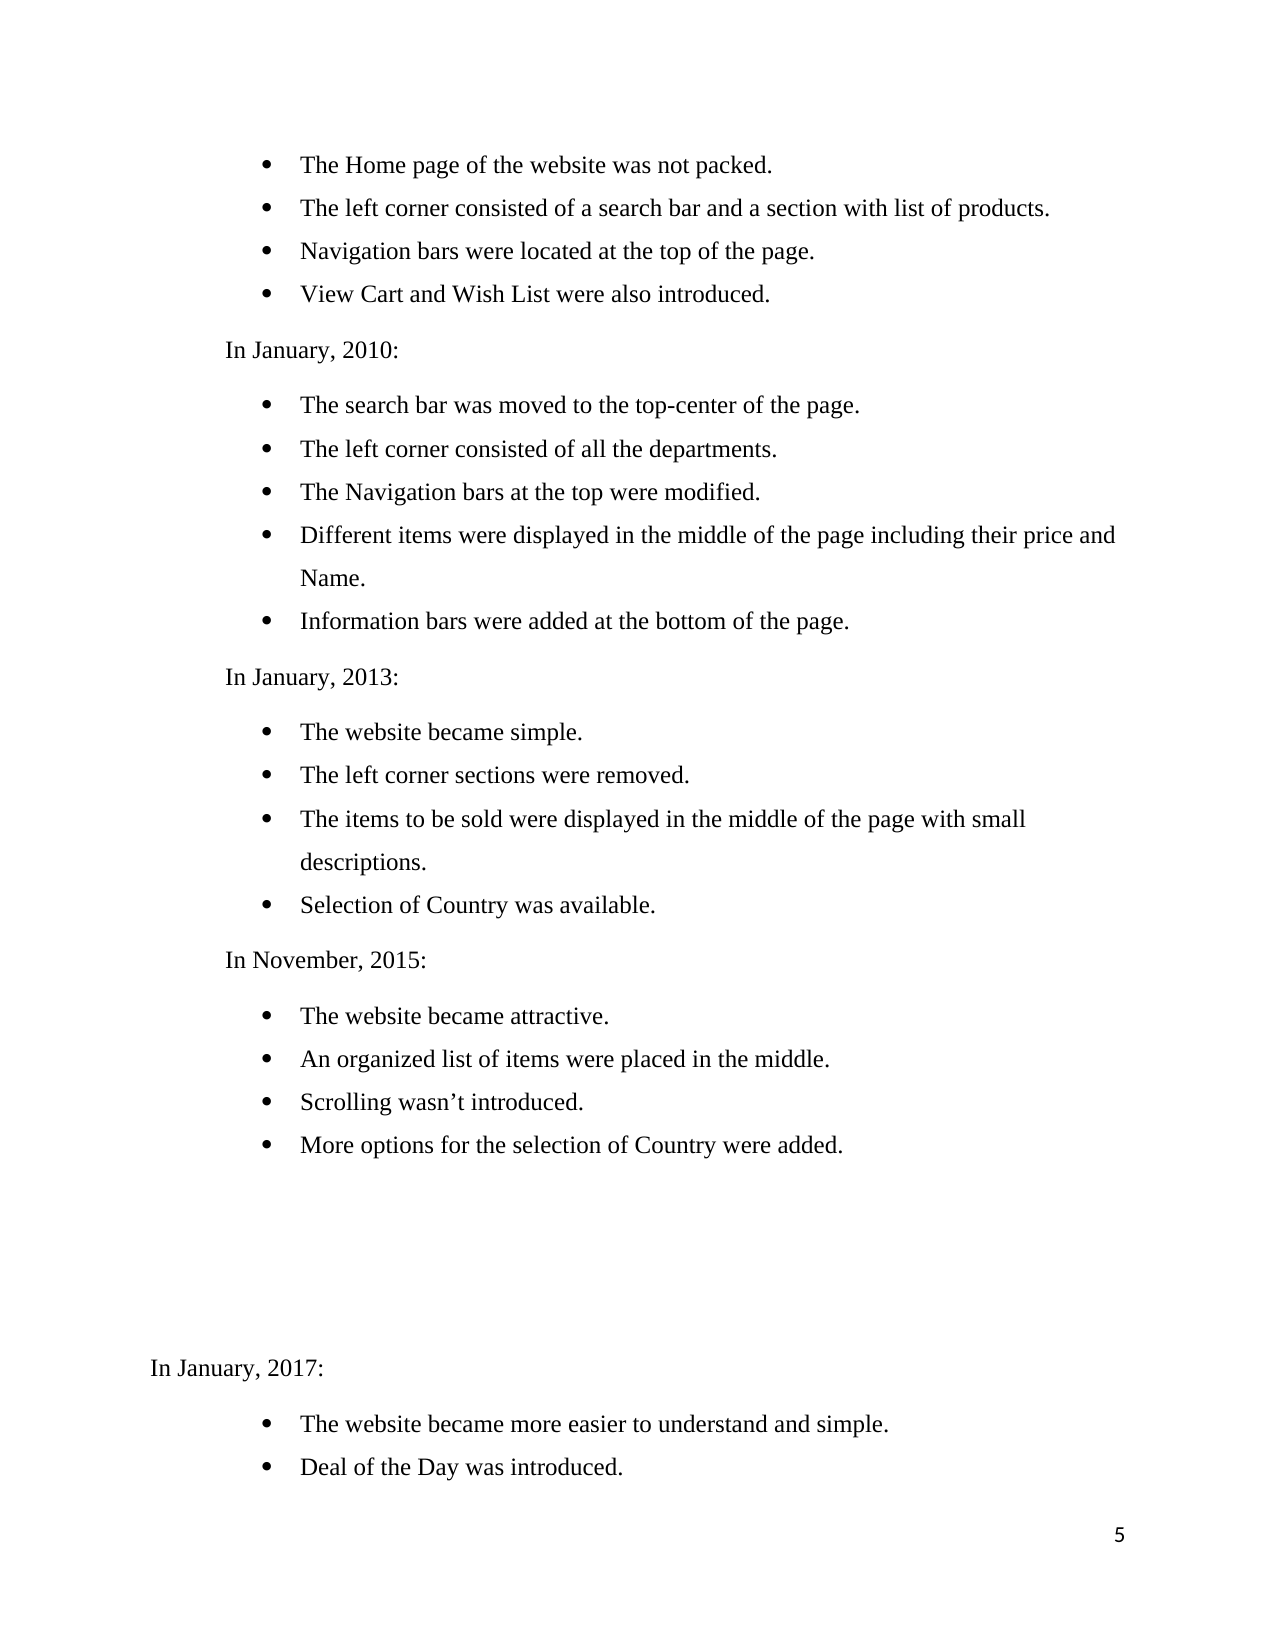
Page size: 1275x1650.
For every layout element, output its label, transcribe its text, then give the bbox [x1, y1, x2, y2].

list The search bar was moved to the top-center of the page. [262, 391, 1125, 419]
list The left corner sections were removed. [262, 761, 1125, 789]
list The website became attractive. [262, 1001, 1125, 1030]
text In January, 2013: [225, 662, 1125, 691]
list Scrolling wasn’t introduced. [262, 1087, 1125, 1116]
list The website became more easier to understand and simple. [262, 1409, 1125, 1437]
list View Cart and Wish List were also introduced. [262, 279, 1125, 308]
list More options for the selection of Country were added. [262, 1131, 1125, 1159]
text In January, 2017: [150, 1353, 1125, 1382]
text In January, 2010: [225, 335, 1125, 364]
list Selection of Country was available. [262, 890, 1125, 919]
list The items to be sold were displayed in the middle of the page with small descriptions. [262, 804, 1125, 876]
list The left corner consisted of all the departments. [262, 434, 1125, 462]
list The Home page of the website was not packed. [262, 150, 1125, 179]
list The website became simple. [262, 717, 1125, 746]
list Different items were displayed in the middle of the page including their price and Name. [262, 520, 1125, 592]
list Information bars were added at the bottom of the page. [262, 606, 1125, 635]
list The Navigation bars at the top were modified. [262, 477, 1125, 506]
text In November, 2015: [225, 946, 1125, 974]
list The left corner consisted of a search bar and a section with list of products. [262, 193, 1125, 222]
list Navigation bars were located at the top of the page. [262, 236, 1125, 265]
list An organized list of items were placed in the middle. [262, 1044, 1125, 1073]
list Deal of the Day was introduced. [262, 1452, 1125, 1481]
